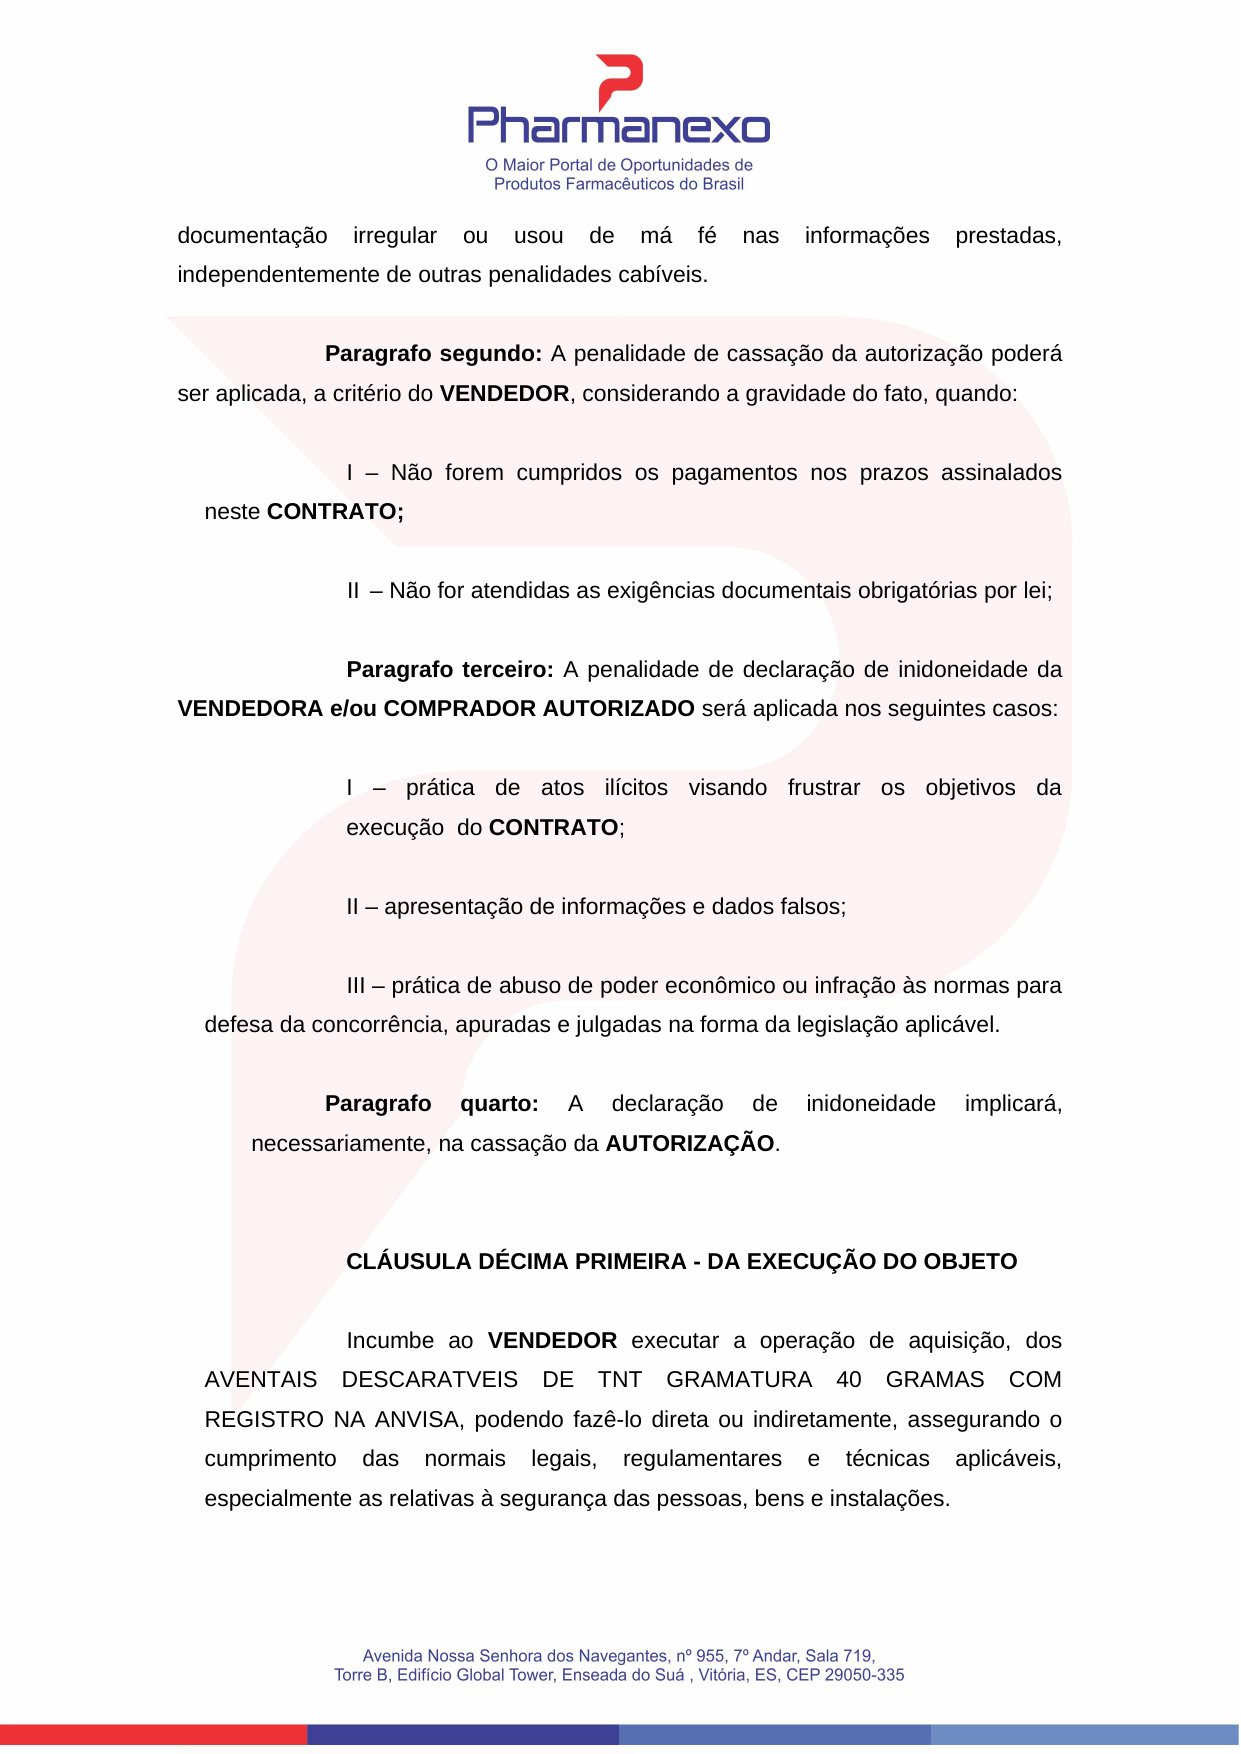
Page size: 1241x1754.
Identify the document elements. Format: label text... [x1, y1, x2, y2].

text CLÁUSULA DÉCIMA PRIMEIRA - DA EXECUÇÃO DO OBJETO [346, 1248, 1063, 1274]
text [177, 222, 1063, 287]
text Paragrafo segundo: A penalidade de cassação da autorização poderá ser aplicada, a critério do VENDEDOR, considerando a gravidade do fato, quando: [177, 340, 1063, 406]
text Paragrafo quarto: A declaração de inidoneidade implicará, necessariamente, na cassação da AUTORIZAÇÃO. [251, 1090, 1063, 1156]
text III – prática de abuso de poder econômico ou infração às normas para defesa da concorrência, apuradas e julgadas na forma da legislação aplicável. [204, 972, 1063, 1037]
text I – prática de atos ilícitos visando frustrar os objetivos da execução do CONTRATO; [346, 774, 1063, 840]
list – Não for atendidas as exigências documentais obrigatórias por lei; [204, 577, 1063, 603]
text Paragrafo terceiro: A penalidade de declaração de inidoneidade da VENDEDORA e/ou COMPRADOR AUTORIZADO será aplicada nos seguintes casos: [177, 656, 1063, 722]
picture [0, 0, 1239, 1754]
text Incumbe ao VENDEDOR executar a operação de aquisição, dos AVENTAIS DESCARATVEIS DE TNT GRAMATURA 40 GRAMAS COM REGISTRO NA ANVISA, podendo fazê-lo direta ou indiretamente, assegurando o cumprimento das normais legais, regulamentares e técnicas aplicáveis, especialmente as relativas à segurança das pessoas, bens e instalações. [204, 1327, 1063, 1511]
text I – Não forem cumpridos os pagamentos nos prazos assinalados neste CONTRATO; [204, 458, 1063, 524]
text II – apresentação de informações e dados falsos; [346, 893, 1063, 919]
